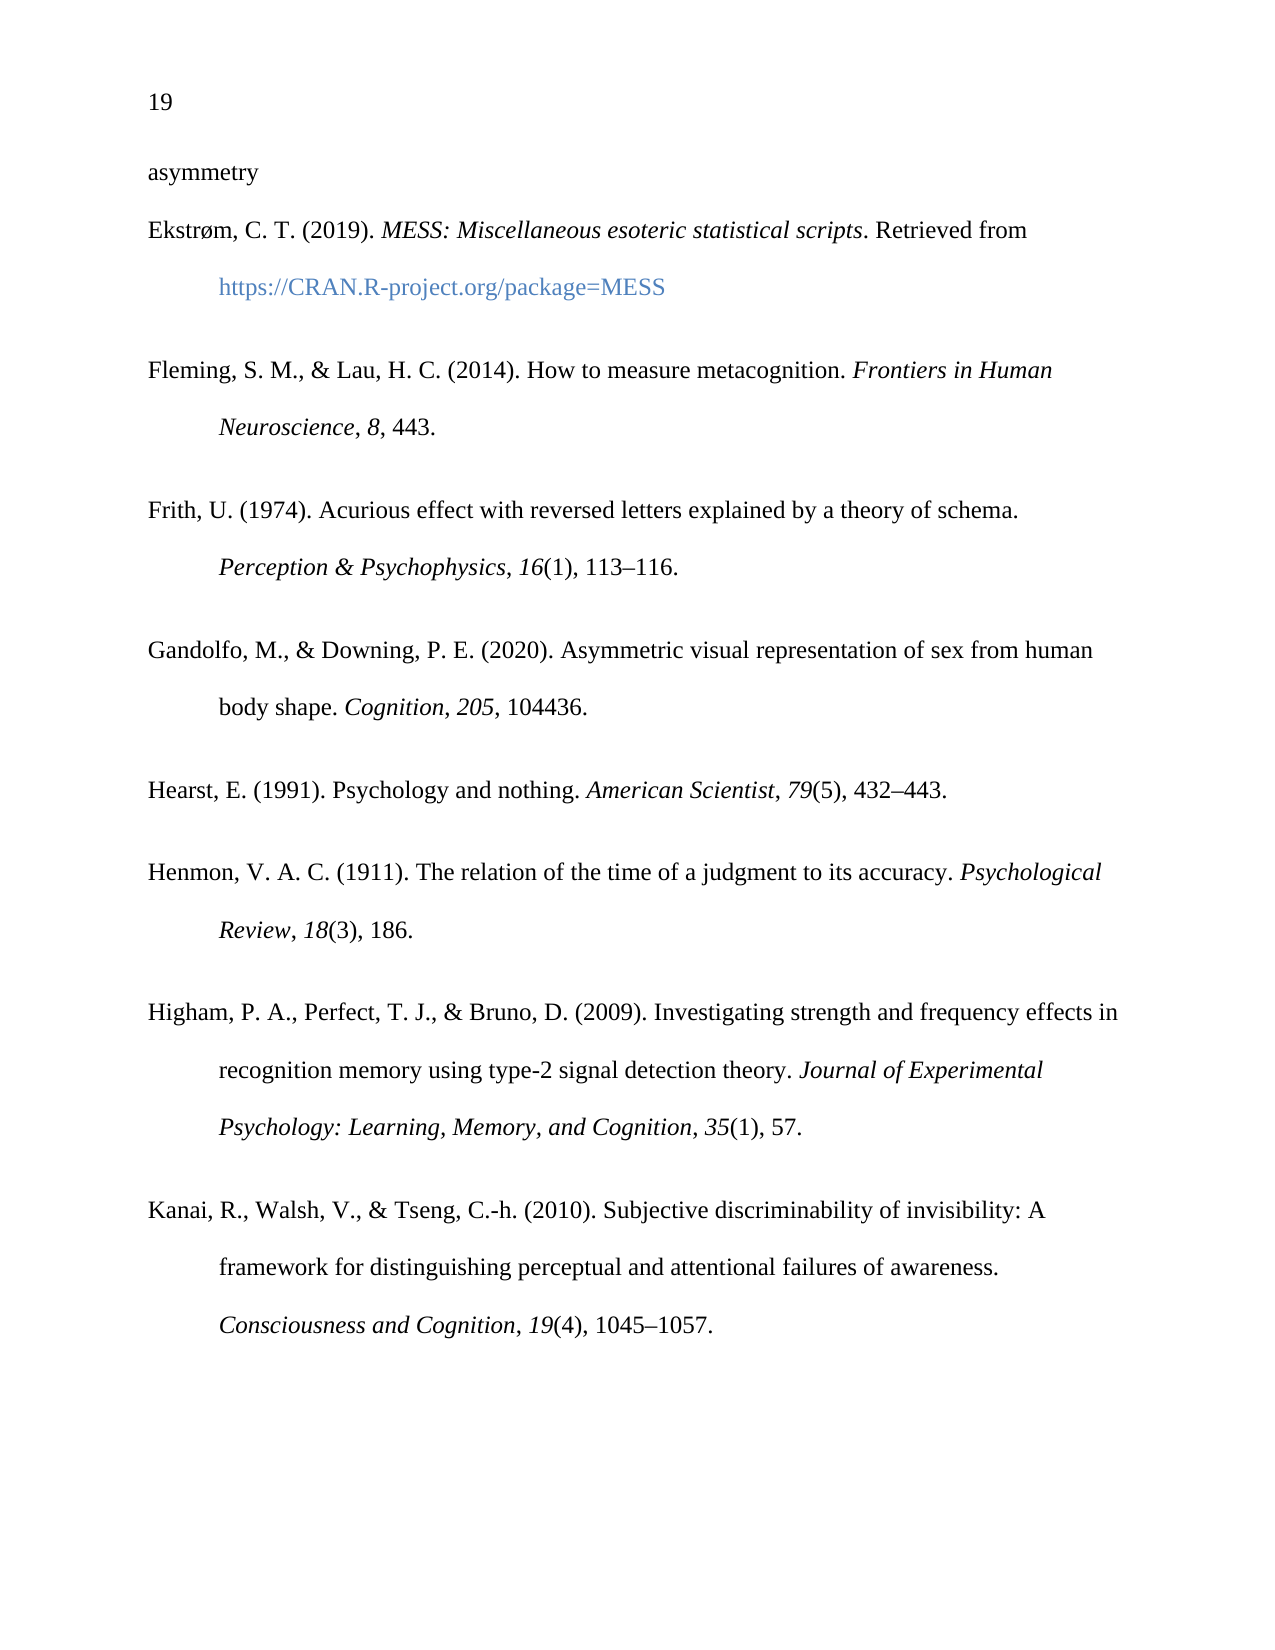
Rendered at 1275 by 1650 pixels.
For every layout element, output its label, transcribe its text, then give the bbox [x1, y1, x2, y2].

text Henmon, V. A. C. (1911). The relation of the time of a judgment to its accuracy. Psychological Review, 18(3), 186. [148, 857, 1127, 944]
text Fleming, S. M., & Lau, H. C. (2014). How to measure metacognition. Frontiers in Human Neuroscience, 8, 443. [148, 355, 1127, 441]
text Kanai, R., Walsh, V., & Tseng, C.-h. (2010). Subjective discriminability of invisibility: A framework for distinguishing perceptual and attentional failures of awareness. Consciousness and Cognition, 19(4), 1045–1057. [148, 1195, 1127, 1339]
text Gandolfo, M., & Downing, P. E. (2020). Asymmetric visual representation of sex from human body shape. Cognition, 205, 104436. [148, 635, 1127, 721]
text Ekstrøm, C. T. (2019). MESS: Miscellaneous esoteric statistical scripts. Retrieved from https://CRAN.R-project.org/package=MESS [148, 215, 1127, 301]
text Higham, P. A., Perfect, T. J., & Bruno, D. (2009). Investigating strength and frequency effects in recognition memory using type-2 signal detection theory. Journal of Experimental Psychology: Learning, Memory, and Cognition, 35(1), 57. [148, 997, 1127, 1141]
text Hearst, E. (1991). Psychology and nothing. American Scientist, 79(5), 432–443. [148, 775, 1127, 804]
text Frith, U. (1974). Acurious effect with reversed letters explained by a theory of schema. Perception & Psychophysics, 16(1), 113–116. [148, 495, 1127, 581]
